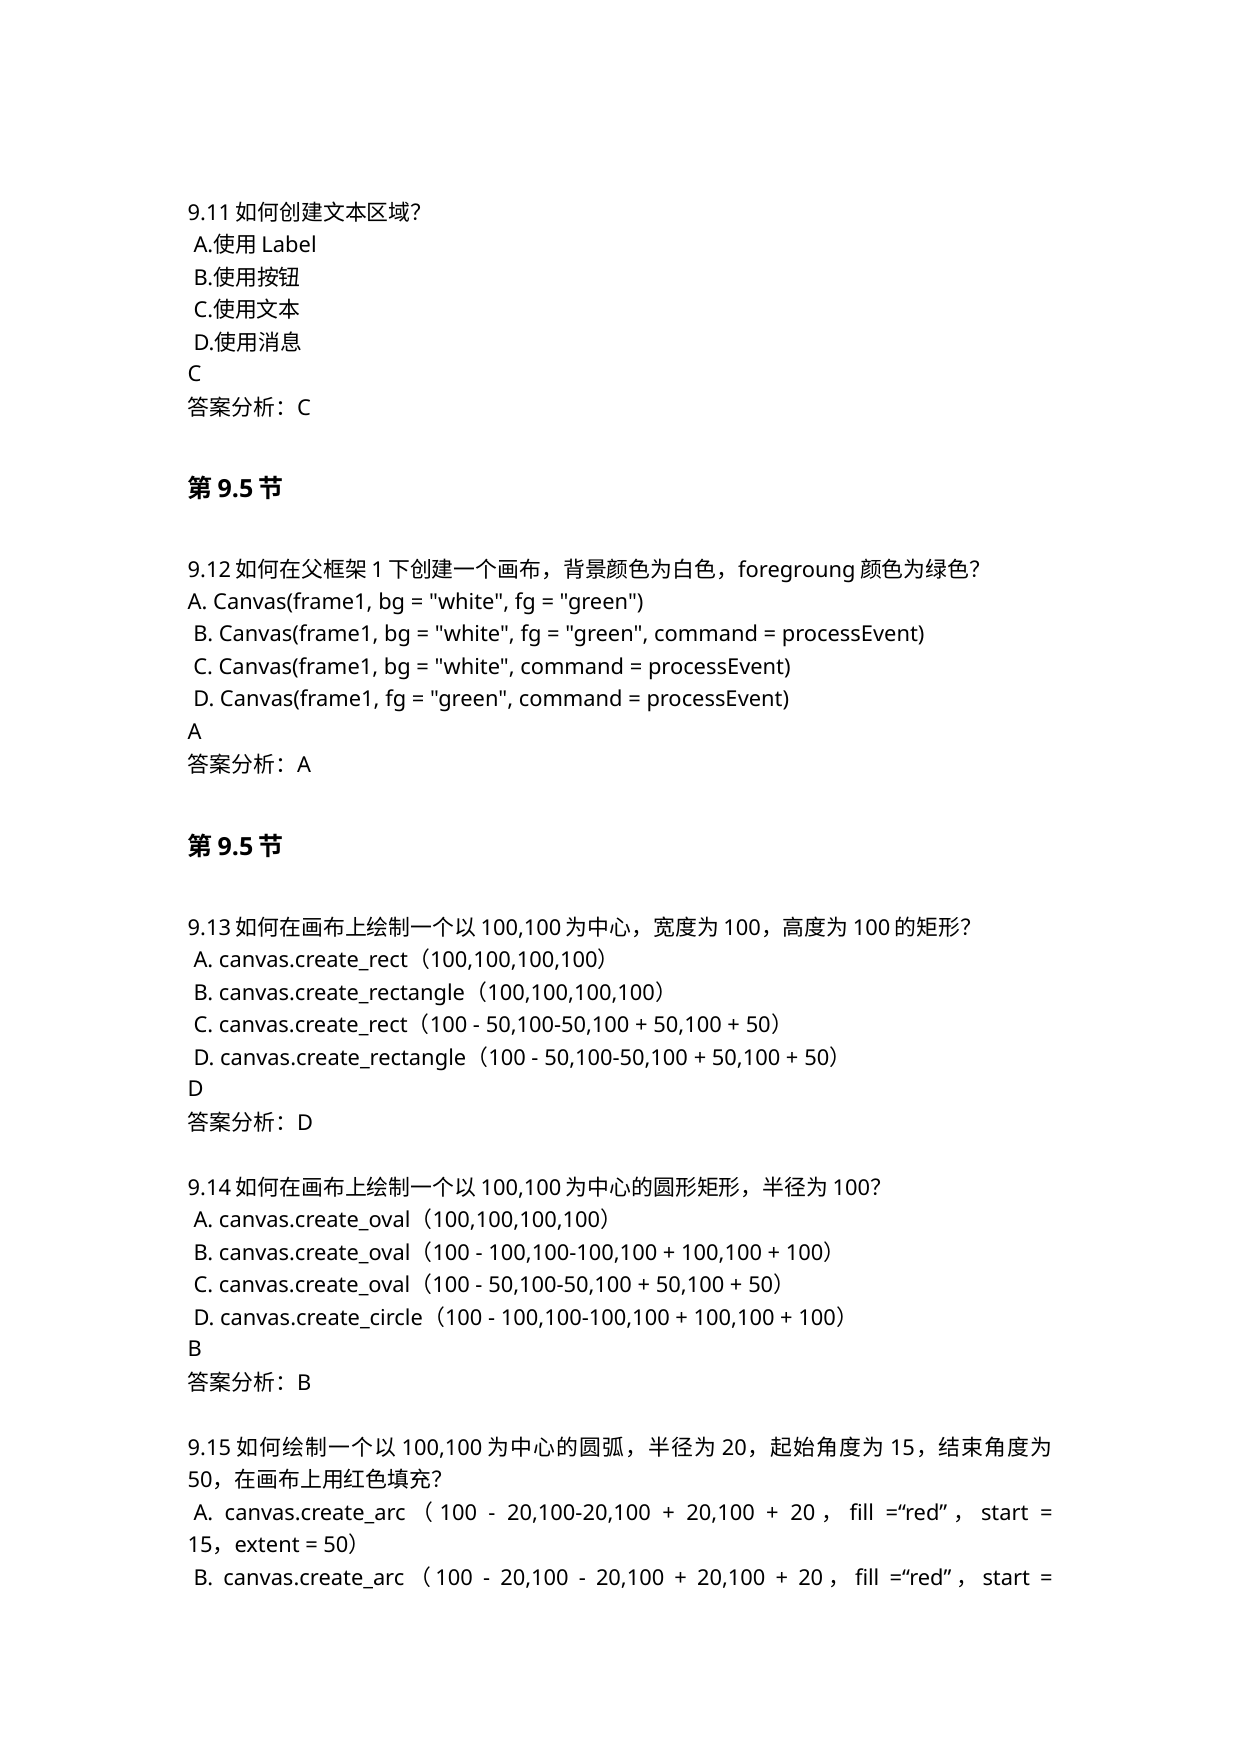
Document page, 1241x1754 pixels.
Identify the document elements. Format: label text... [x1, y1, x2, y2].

text 答案分析：D [187, 1104, 1053, 1137]
text B. canvas.create_rectangle（100,100,100,100） [187, 974, 1053, 1007]
text D [187, 1072, 1053, 1104]
text D. canvas.create_rectangle（100 - 50,100-50,100 + 50,100 + 50） [187, 1039, 1053, 1072]
text A [187, 714, 1053, 747]
text B.使用按钮 [187, 259, 1053, 292]
text A. canvas.create_rect（100,100,100,100） [187, 942, 1053, 974]
text A.使用Label [187, 227, 1053, 259]
text D. canvas.create_circle（100 - 100,100-100,100 + 100,100 + 100） [187, 1299, 1053, 1332]
text C [187, 357, 1053, 389]
text A. Canvas(frame1, bg = "white", fg = "green") [187, 584, 1053, 617]
text 9.14如何在画布上绘制一个以100,100为中心的圆形矩形，半径为100？ [187, 1169, 1053, 1202]
text 答案分析：B [187, 1364, 1053, 1397]
text 9.15如何绘制一个以100,100为中心的圆弧，半径为20，起始角度为15，结束角度为50，在画布上用红色填充？ [187, 1429, 1053, 1494]
text D.使用消息 [187, 324, 1053, 357]
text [187, 1559, 1053, 1592]
text 9.13如何在画布上绘制一个以100,100为中心，宽度为100，高度为100的矩形？ [187, 909, 1053, 942]
text 第9.5节 [187, 454, 1053, 519]
text 9.11如何创建文本区域？ [187, 194, 1053, 227]
text 第9.5节 [187, 812, 1053, 877]
text D. Canvas(frame1, fg = "green", command = processEvent) [187, 682, 1053, 714]
text 答案分析：A [187, 747, 1053, 779]
text C. canvas.create_rect（100 - 50,100-50,100 + 50,100 + 50） [187, 1007, 1053, 1039]
text 答案分析：C [187, 389, 1053, 422]
text B [187, 1332, 1053, 1364]
text C.使用文本 [187, 292, 1053, 324]
text A. canvas.create_oval（100,100,100,100） [187, 1202, 1053, 1234]
text C. Canvas(frame1, bg = "white", command = processEvent) [187, 649, 1053, 682]
text C. canvas.create_oval（100 - 50,100-50,100 + 50,100 + 50） [187, 1267, 1053, 1299]
text B. Canvas(frame1, bg = "white", fg = "green", command = processEvent) [187, 617, 1053, 649]
text A. canvas.create_arc（100 - 20,100-20,100 + 20,100 + 20，fill =“red”，start = 15，extent = 50） [187, 1494, 1053, 1559]
text 9.12如何在父框架1下创建一个画布，背景颜色为白色，foregroung颜色为绿色？ [187, 552, 1053, 584]
text B. canvas.create_oval（100 - 100,100-100,100 + 100,100 + 100） [187, 1234, 1053, 1267]
